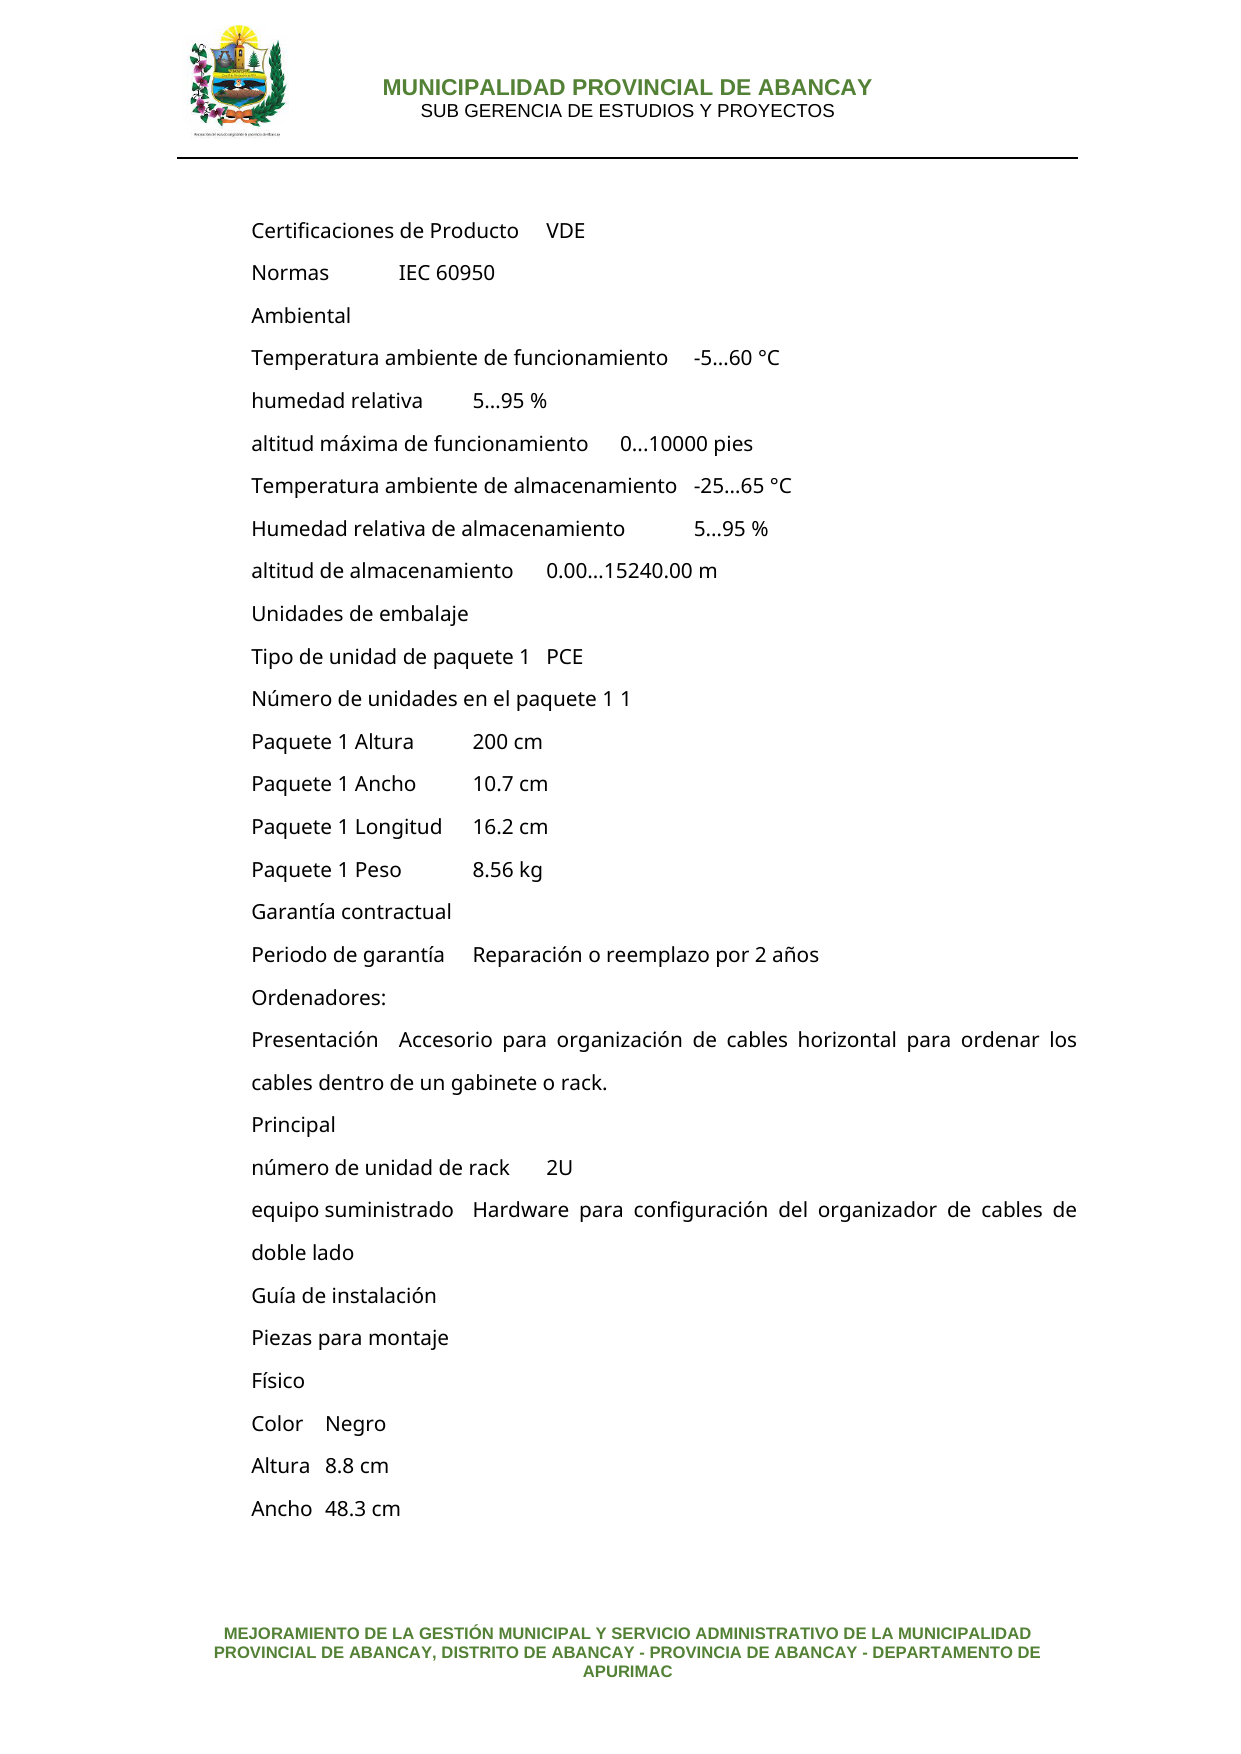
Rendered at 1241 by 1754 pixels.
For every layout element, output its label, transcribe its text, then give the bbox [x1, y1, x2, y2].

text Paquete 1 Altura 200 cm [251, 727, 1078, 755]
text Piezas para montaje [251, 1323, 1078, 1352]
text Ordenadores: [251, 983, 1078, 1011]
text humedad relativa 5…95 % [251, 386, 1078, 414]
text altitud máxima de funcionamiento 0...10000 pies [251, 429, 1078, 457]
text Temperatura ambiente de funcionamiento -5…60 °C [251, 343, 1078, 372]
text Color Negro [251, 1409, 1078, 1437]
text Periodo de garantía Reparación o reemplazo por 2 años [251, 940, 1078, 968]
text Ambiental [251, 301, 1078, 329]
text número de unidad de rack 2U [251, 1153, 1078, 1181]
text Tipo de unidad de paquete 1 PCE [251, 642, 1078, 670]
picture [177, 25, 290, 141]
text Humedad relativa de almacenamiento 5…95 % [251, 514, 1078, 542]
text Altura 8.8 cm [251, 1451, 1078, 1480]
text Certificaciones de Producto VDE [251, 216, 1078, 244]
text Unidades de embalaje [251, 599, 1078, 628]
text Temperatura ambiente de almacenamiento -25…65 °C [251, 471, 1078, 500]
text altitud de almacenamiento 0.00…15240.00 m [251, 557, 1078, 585]
text equipo suministrado Hardware para configuración del organizador de cables de doble lado [251, 1196, 1078, 1267]
text Normas IEC 60950 [251, 258, 1078, 287]
text Paquete 1 Longitud 16.2 cm [251, 812, 1078, 841]
text Número de unidades en el paquete 1 1 [251, 684, 1078, 713]
text Presentación Accesorio para organización de cables horizontal para ordenar los cables dentro de un gabinete o rack. [251, 1025, 1078, 1096]
text Paquete 1 Peso 8.56 kg [251, 855, 1078, 883]
text Garantía contractual [251, 897, 1078, 926]
text Guía de instalación [251, 1281, 1078, 1309]
text Paquete 1 Ancho 10.7 cm [251, 769, 1078, 798]
text Físico [251, 1366, 1078, 1394]
text Ancho 48.3 cm [251, 1494, 1078, 1522]
text Principal [251, 1110, 1078, 1139]
